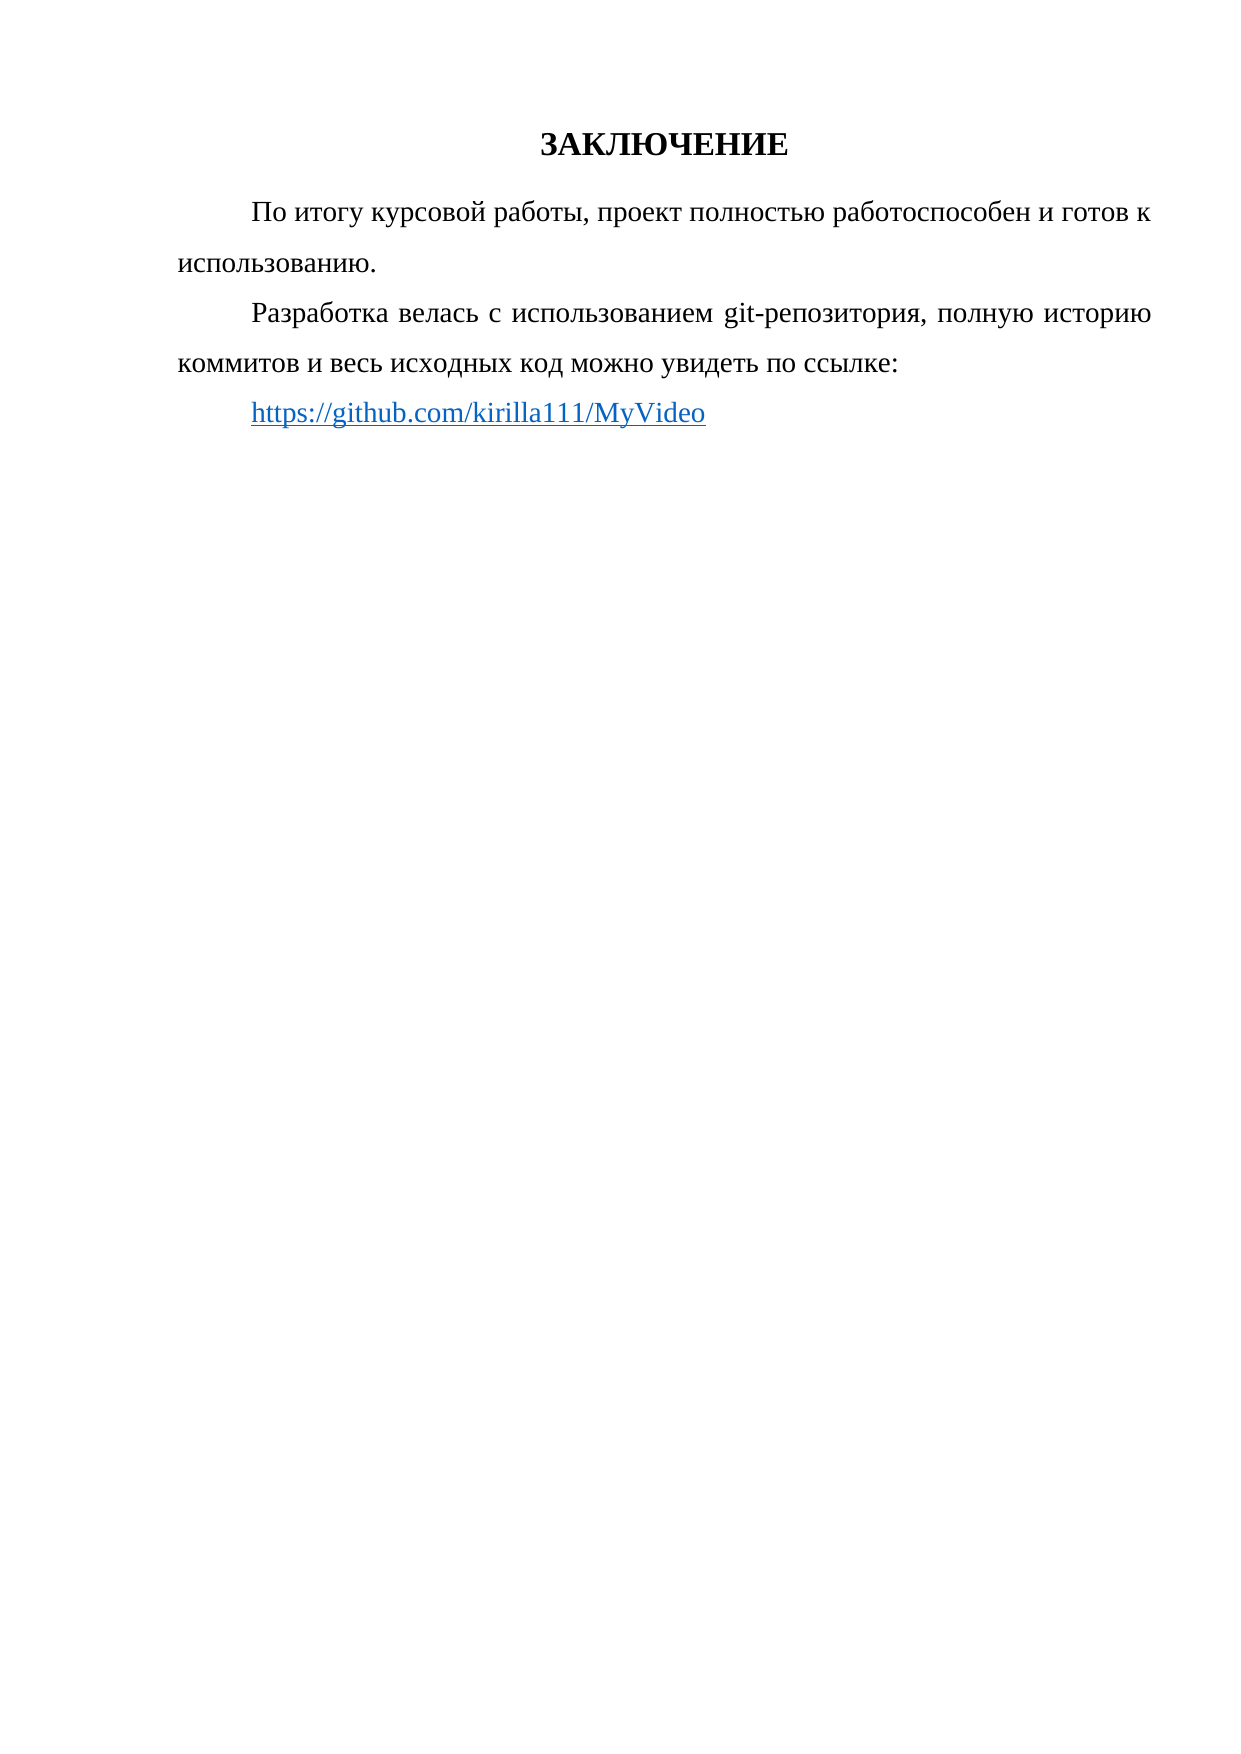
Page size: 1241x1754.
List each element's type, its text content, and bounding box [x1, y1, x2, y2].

text Разработка велась с использованием git-репозитория, полную историю коммитов и весь исходных код можно увидеть по ссылке: [177, 295, 1152, 379]
text По итогу курсовой работы, проект полностью работоспособен и готов к использованию. [177, 194, 1152, 278]
text https://github.com/kirilla111/MyVideo [177, 396, 1152, 429]
text ЗАКЛЮЧЕНИЕ [177, 124, 1152, 163]
